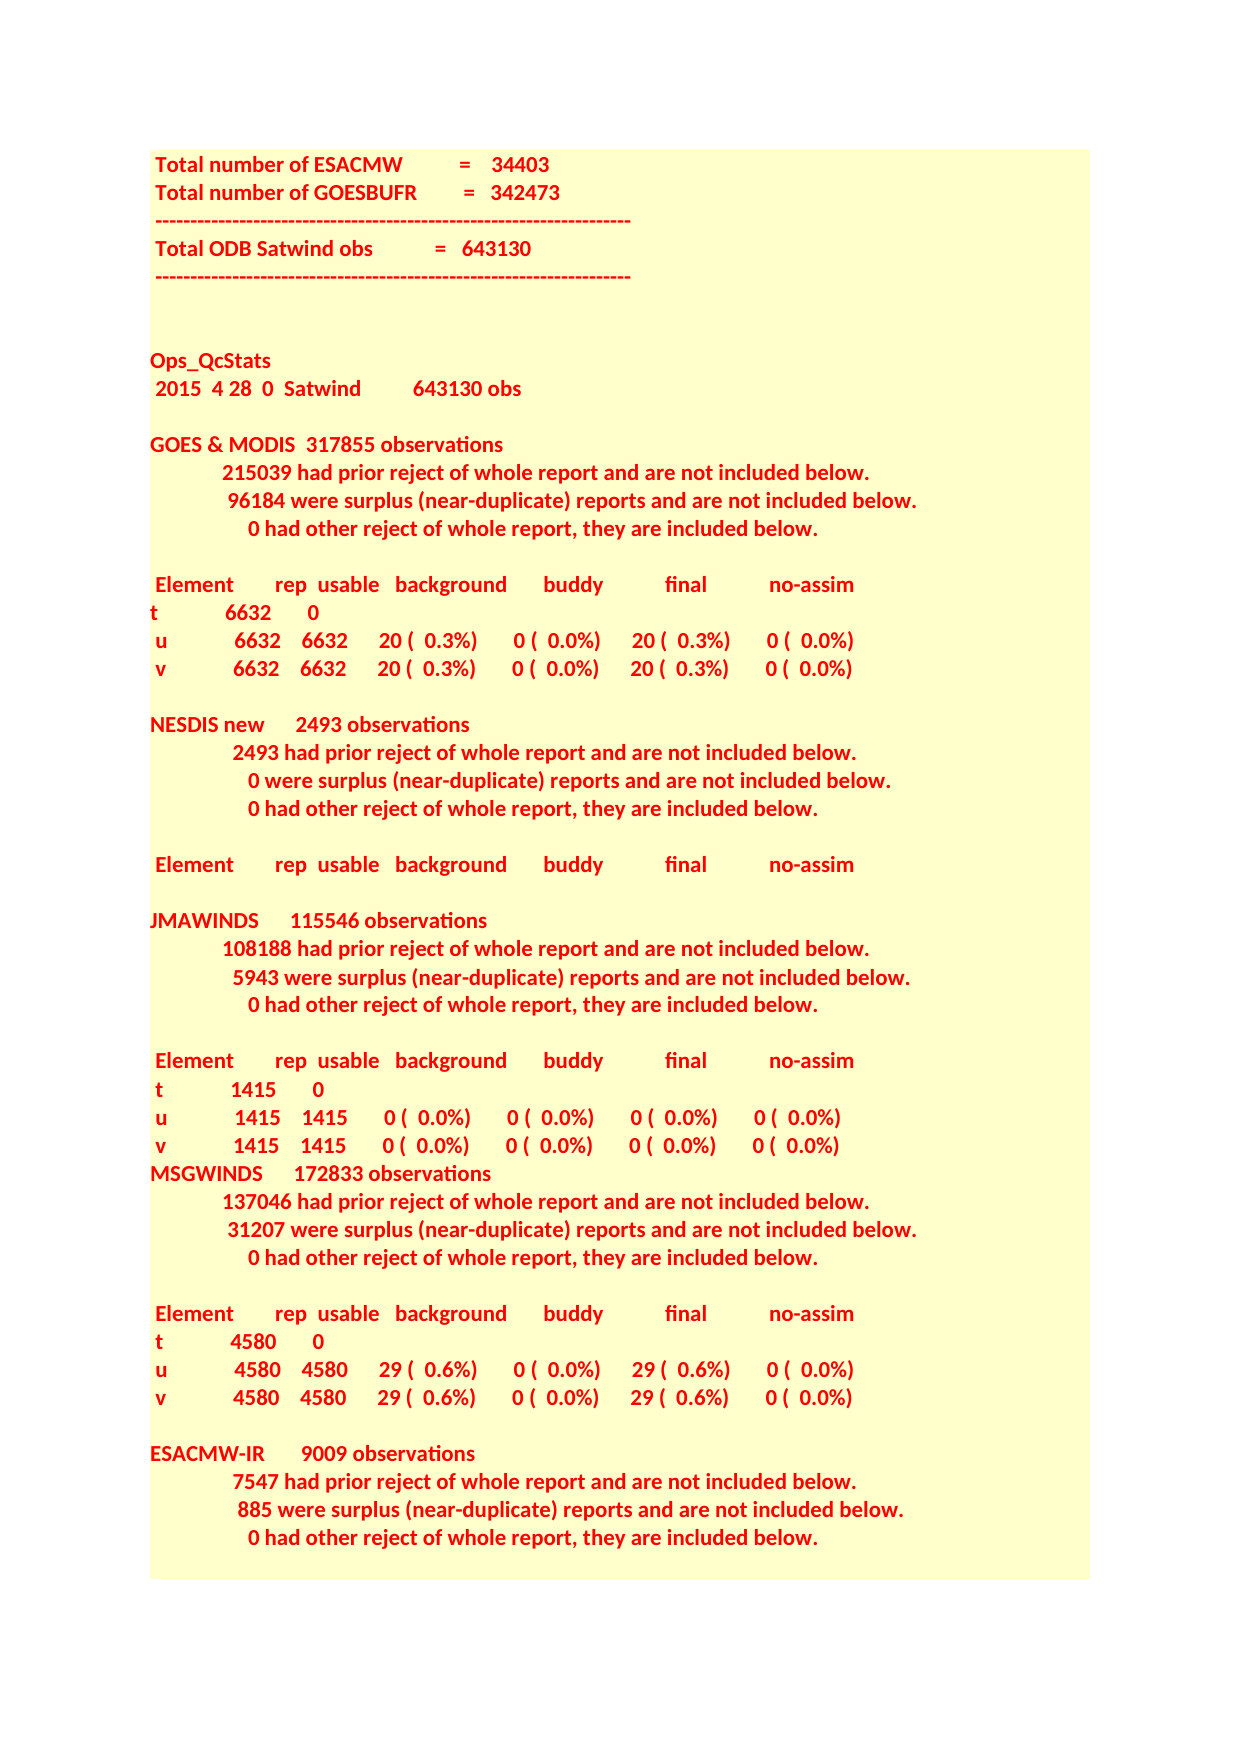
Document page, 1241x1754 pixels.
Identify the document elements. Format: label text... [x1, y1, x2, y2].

text 0 had other reject of whole report, they are included below. [150, 1243, 1090, 1271]
text u 1415 1415 0 ( 0.0%) 0 ( 0.0%) 0 ( 0.0%) 0 ( 0.0%) [150, 1103, 1090, 1131]
text 0 had other reject of whole report, they are included below. [150, 514, 1090, 542]
text 31207 were surplus (near-duplicate) reports and are not included below. [150, 1215, 1090, 1243]
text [150, 206, 1090, 234]
text Total number of ESACMW = 34403 [150, 150, 1090, 178]
text 0 had other reject of whole report, they are included below. [150, 1523, 1090, 1551]
text NESDIS new 2493 observations [150, 710, 1090, 738]
text v 1415 1415 0 ( 0.0%) 0 ( 0.0%) 0 ( 0.0%) 0 ( 0.0%) [150, 1131, 1090, 1159]
text Element rep usable background buddy final no-assim [150, 1299, 1090, 1327]
text t 4580 0 [150, 1327, 1090, 1355]
text 108188 had prior reject of whole report and are not included below. [150, 934, 1090, 963]
text GOES & MODIS 317855 observations [150, 430, 1090, 458]
text v 6632 6632 20 ( 0.3%) 0 ( 0.0%) 20 ( 0.3%) 0 ( 0.0%) [150, 654, 1090, 682]
text Ops_QcStats [150, 346, 1090, 374]
text -------------------------------------------------------------------- [150, 262, 1090, 290]
text 2015 4 28 0 Satwind 643130 obs [150, 374, 1090, 402]
text Element rep usable background buddy final no-assim [150, 1047, 1090, 1075]
text Element rep usable background buddy final no-assim [150, 570, 1090, 598]
text v 4580 4580 29 ( 0.6%) 0 ( 0.0%) 29 ( 0.6%) 0 ( 0.0%) [150, 1383, 1090, 1411]
text t 1415 0 [150, 1075, 1090, 1103]
text 0 had other reject of whole report, they are included below. [150, 794, 1090, 822]
text ESACMW-IR 9009 observations [150, 1439, 1090, 1467]
text 96184 were surplus (near-duplicate) reports and are not included below. [150, 486, 1090, 514]
text 2493 had prior reject of whole report and are not included below. [150, 738, 1090, 766]
text Total ODB Satwind obs = 643130 [150, 234, 1090, 262]
text JMAWINDS 115546 observations [150, 907, 1090, 934]
text u 6632 6632 20 ( 0.3%) 0 ( 0.0%) 20 ( 0.3%) 0 ( 0.0%) [150, 626, 1090, 654]
text 5943 were surplus (near-duplicate) reports and are not included below. [150, 963, 1090, 991]
text 7547 had prior reject of whole report and are not included below. [150, 1467, 1090, 1495]
text 137046 had prior reject of whole report and are not included below. [150, 1187, 1090, 1215]
text 0 had other reject of whole report, they are included below. [150, 991, 1090, 1019]
text 885 were surplus (near-duplicate) reports and are not included below. [150, 1495, 1090, 1523]
text u 4580 4580 29 ( 0.6%) 0 ( 0.0%) 29 ( 0.6%) 0 ( 0.0%) [150, 1355, 1090, 1383]
text Total number of GOESBUFR = 342473 [150, 178, 1090, 206]
text 0 were surplus (near-duplicate) reports and are not included below. [150, 766, 1090, 794]
text t 6632 0 [150, 598, 1090, 626]
text 215039 had prior reject of whole report and are not included below. [150, 458, 1090, 486]
text MSGWINDS 172833 observations [150, 1159, 1090, 1187]
text Element rep usable background buddy final no-assim [150, 851, 1090, 878]
